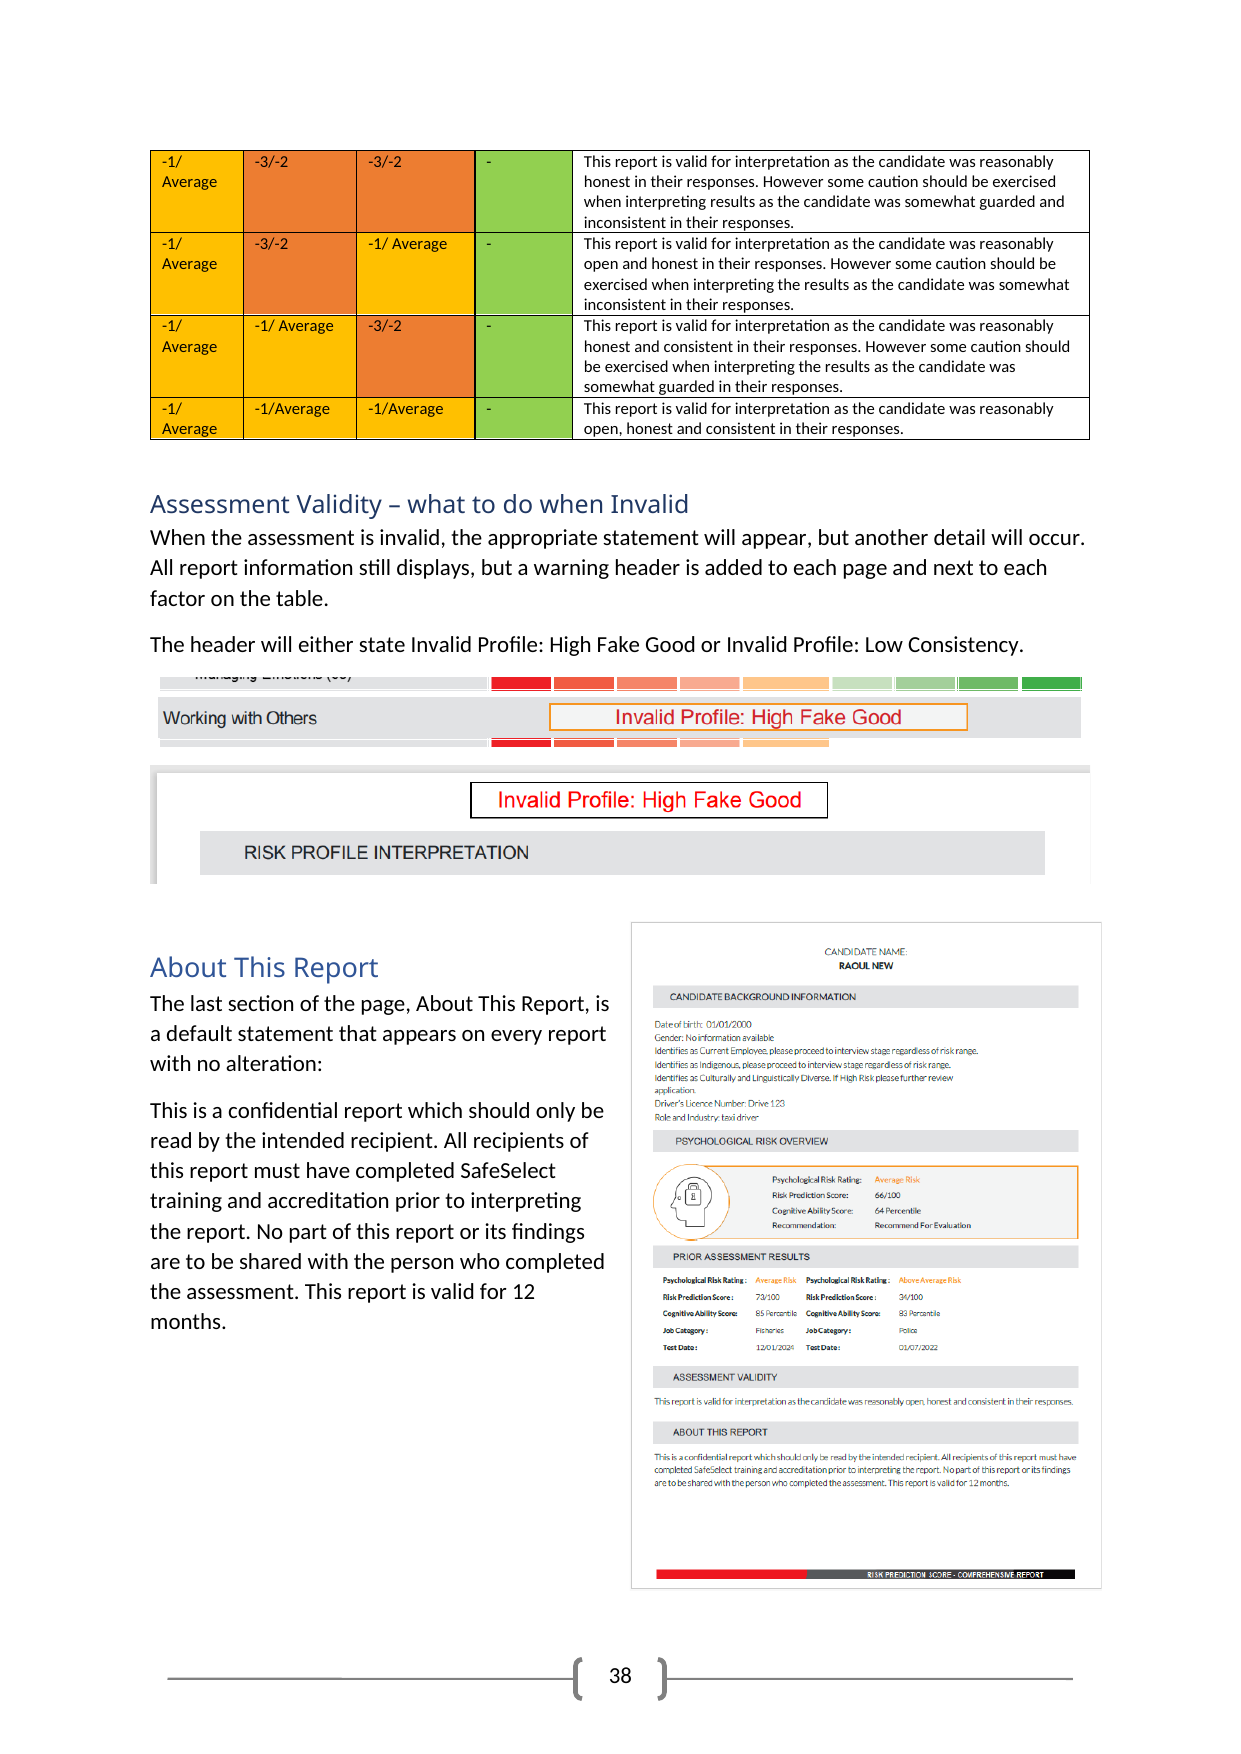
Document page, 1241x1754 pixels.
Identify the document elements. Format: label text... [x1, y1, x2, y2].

table_cell - [476, 398, 572, 438]
table_cell This report is valid for interpretation as the candidate was reasonably open and honest in their responses. However some caution should be exercised when interpreting the results as the candidate was somewhat inconsistent in their responses. [573, 233, 1089, 314]
table_cell - [476, 151, 572, 232]
table_cell - [476, 233, 572, 314]
subtitle Assessment Validity – what to do when Invalid [150, 486, 1090, 521]
table_cell This report is valid for interpretation as the candidate was reasonably honest and consistent in their responses. However some caution should be exercised when interpreting the results as the candidate was somewhat guarded in their responses. [573, 316, 1089, 397]
picture [629, 921, 1102, 1591]
table_cell This report is valid for interpretation as the candidate was reasonably honest in their responses. However some caution should be exercised when interpreting results as the candidate was somewhat guarded and inconsistent in their responses. [573, 151, 1089, 232]
table_cell -1/Average [244, 398, 356, 438]
table_cell -1/ Average [357, 233, 474, 314]
picture [150, 677, 1091, 747]
table_cell -3/-2 [357, 316, 474, 397]
picture [150, 765, 1091, 884]
table_cell -1/Average [151, 398, 243, 438]
table_cell -3/-2 [357, 151, 474, 232]
table_cell -1/ Average [244, 316, 356, 397]
table_cell - [476, 316, 572, 397]
table_cell -3/-2 [244, 151, 356, 232]
table_cell -3/-2 [244, 233, 356, 314]
table_cell This report is valid for interpretation as the candidate was reasonably open, honest and consistent in their responses. [573, 398, 1089, 438]
table_cell -1/Average [357, 398, 474, 438]
subtitle About This Report [150, 949, 629, 986]
table_cell -1/ Average [151, 233, 243, 314]
table_cell -1/ Average [151, 316, 243, 397]
table_cell -1/ Average [151, 151, 243, 232]
